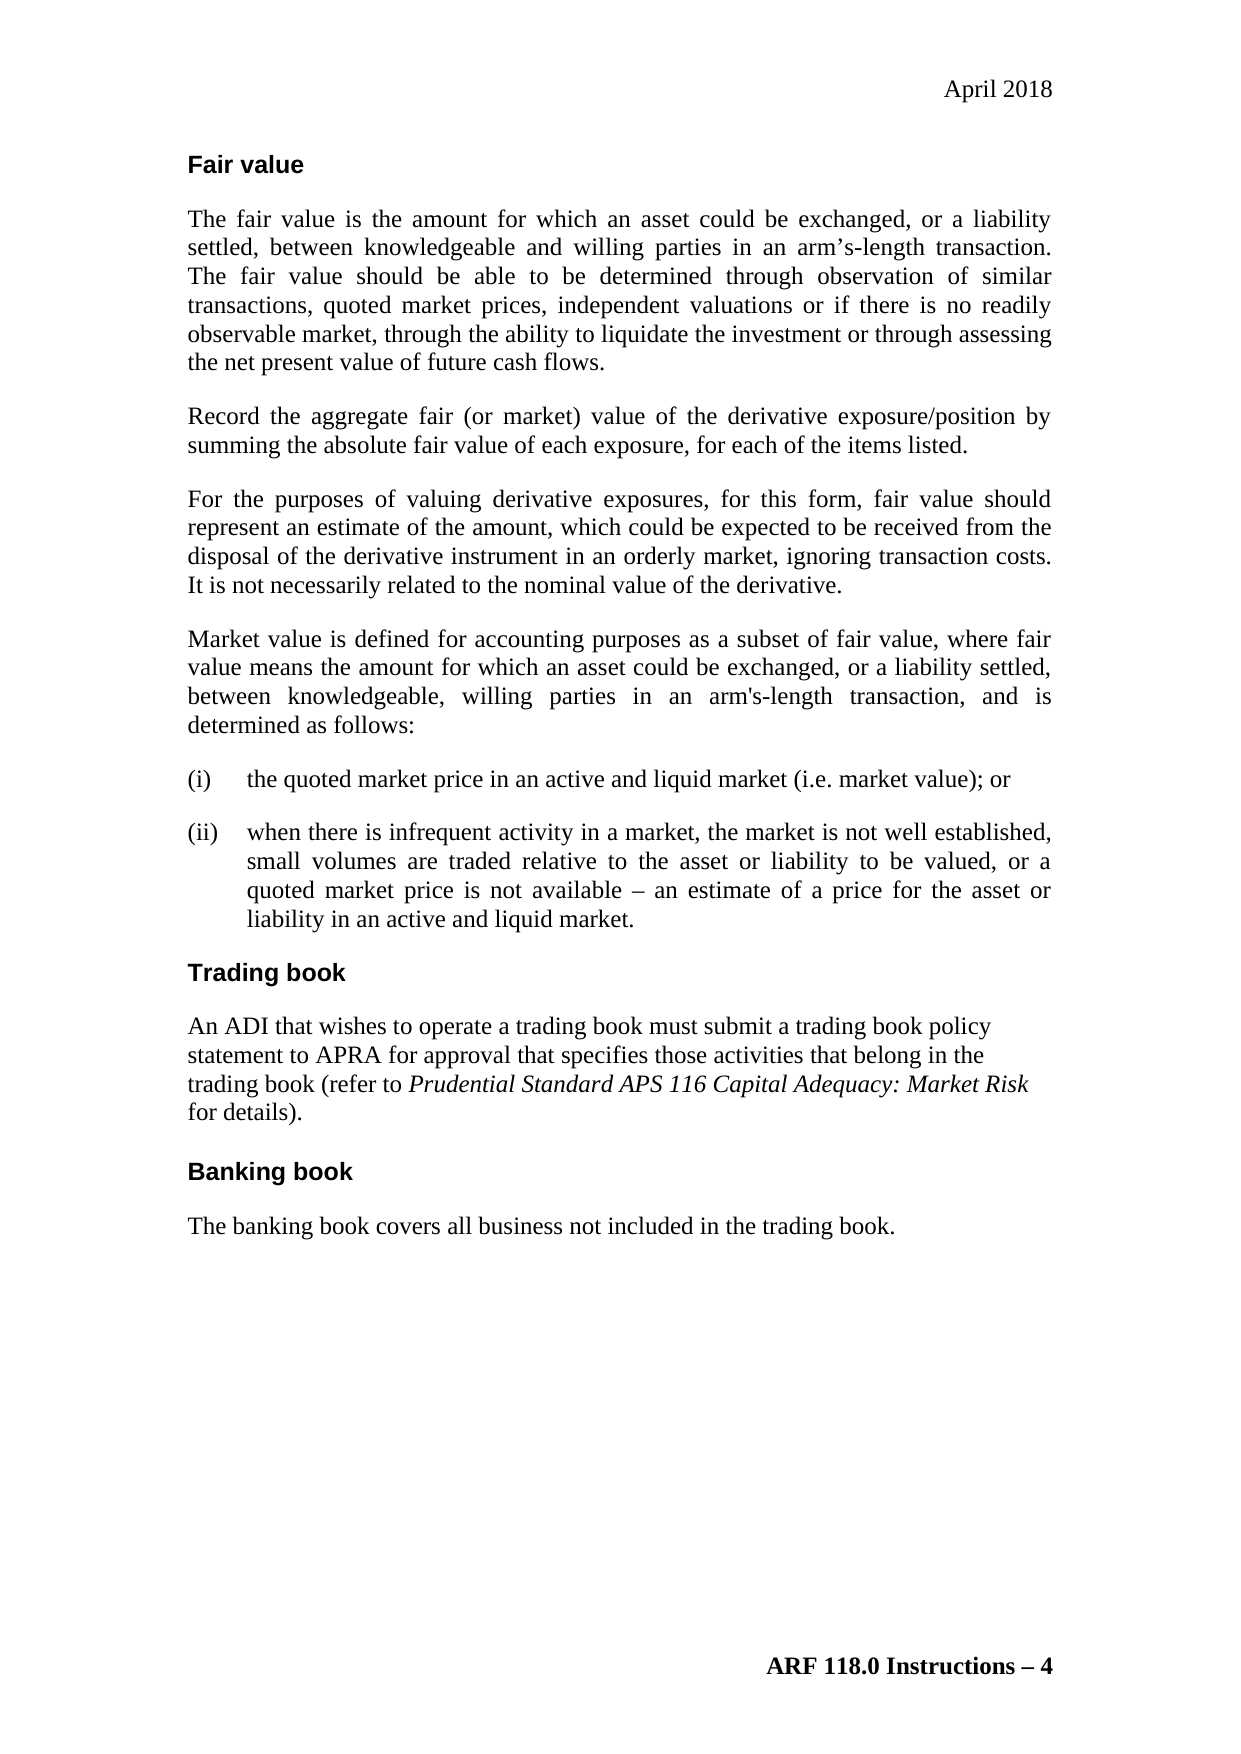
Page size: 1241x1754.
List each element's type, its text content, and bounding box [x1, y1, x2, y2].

text Banking book [187, 1157, 1053, 1186]
text Market value is defined for accounting purposes as a subset of fair value, where fair value means the amount for which an asset could be exchanged, or a liability settled, between knowledgeable, willing parties in an arm's-length transaction, and is determined as follows: [187, 624, 1053, 739]
text Record the aggregate fair (or market) value of the derivative exposure/position by summing the absolute fair value of each exposure, for each of the items listed. [187, 401, 1053, 459]
text For the purposes of valuing derivative exposures, for this form, fair value should represent an estimate of the amount, which could be expected to be received from the disposal of the derivative instrument in an orderly market, ignoring transaction costs. It is not necessarily related to the nominal value of the derivative. [187, 484, 1053, 599]
list the quoted market price in an active and liquid market (i.e. market value); or [187, 764, 1053, 792]
text An that wishes to operate a trading book must submit a trading book policy statement to APRA for approval that specifies those activities that belong in the trading book (refer to Prudential Standard 116 Capital Adequacy: Market Risk for details). [187, 1011, 1053, 1126]
list when there is infrequent activity in a market, the market is not well established, small volumes are traded relative to the asset or liability to be valued, or a quoted market price is not available – an estimate of a price for the asset or liability in an active and liquid market. [187, 817, 1053, 932]
text The fair value is the amount for which an asset could be exchanged, or a liability settled, between knowledgeable and willing parties in an arm’s-length transaction. The fair value should be able to be determined through observation of similar transactions, quoted market prices, independent valuations or if there is no readily observable market, through the ability to liquidate the investment or through assessing the net present value of future cash flows. [187, 204, 1053, 376]
text Trading book [187, 957, 1053, 986]
text Fair value [187, 150, 1053, 179]
subtitle The banking book covers all business not included in the trading book. [187, 1211, 1053, 1240]
